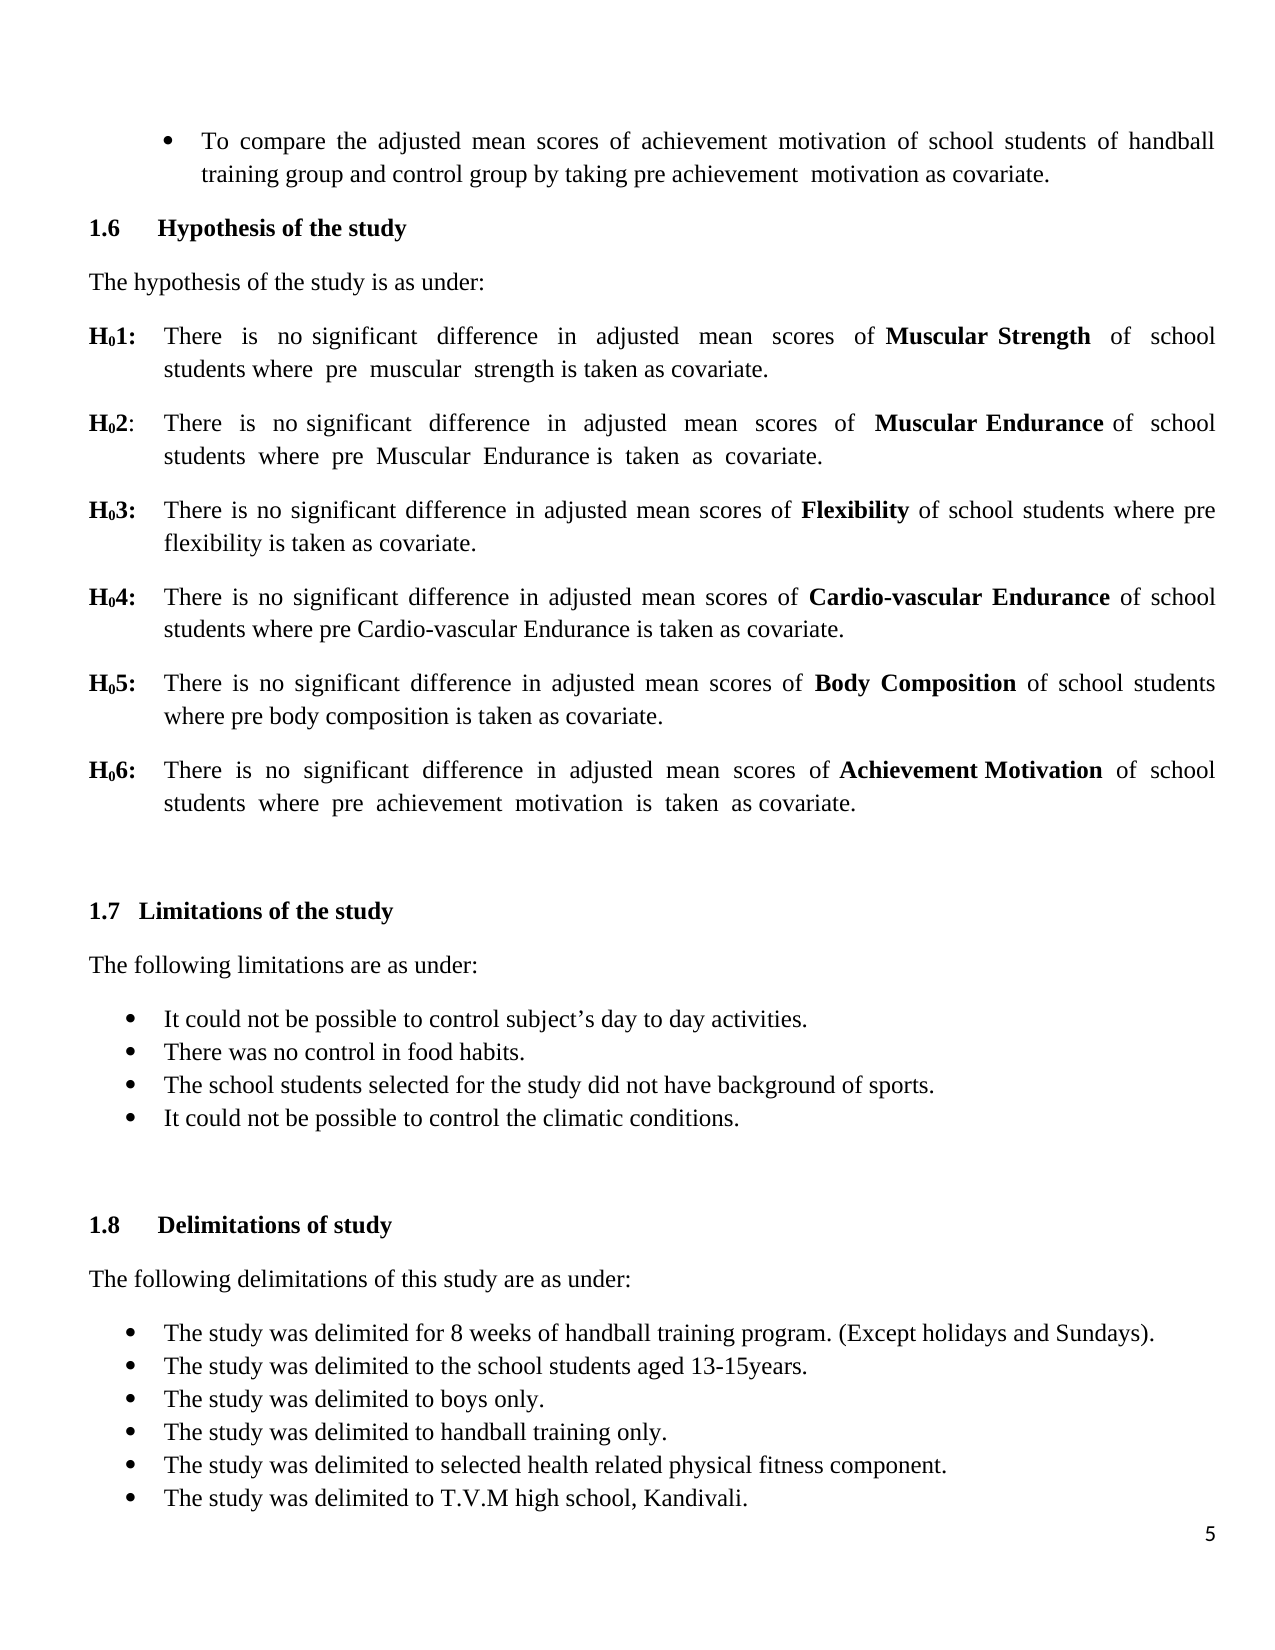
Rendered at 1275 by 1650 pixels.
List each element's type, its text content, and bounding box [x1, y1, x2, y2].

text H01: There is no significant difference in adjusted mean scores of Muscular Strength of school students where pre muscular strength is taken as covariate. [89, 321, 1216, 383]
list The school students selected for the study did not have background of sports. [126, 1070, 1216, 1098]
text The hypothesis of the study is as under: [89, 267, 1216, 296]
list The study was delimited for 8 weeks of handball training program. (Except holidays and Sundays). [126, 1318, 1216, 1347]
text H04: There is no significant difference in adjusted mean scores of Cardio-vascular Endurance of school students where pre Cardio-vascular Endurance is taken as covariate. [89, 582, 1216, 643]
list It could not be possible to control the climatic conditions. [126, 1103, 1216, 1132]
text 1.7 Limitations of the study [89, 896, 1216, 925]
list The study was delimited to selected health related physical fitness component. [126, 1450, 1216, 1479]
list To compare the adjusted mean scores of achievement motivation of school students of handball training group and control group by taking pre achievement motivation as covariate. [164, 126, 1216, 188]
text H06: There is no significant difference in adjusted mean scores of Achievement Motivation of school students where pre achievement motivation is taken as covariate. [89, 755, 1216, 817]
list There was no control in food habits. [126, 1037, 1216, 1066]
list It could not be possible to control subject’s day to day activities. [126, 1004, 1216, 1032]
text 1.6 Hypothesis of the study [89, 213, 1216, 242]
list The study was delimited to the school students aged 13-15years. [126, 1351, 1216, 1380]
text 1.8 Delimitations of study [89, 1211, 1216, 1239]
text H03: There is no significant difference in adjusted mean scores of Flexibility of school students where pre flexibility is taken as covariate. [89, 495, 1216, 556]
text H05: There is no significant difference in adjusted mean scores of Body Composition of school students where pre body composition is taken as covariate. [89, 668, 1216, 730]
text H02: There is no significant difference in adjusted mean scores of Muscular Endurance of school students where pre Muscular Endurance is taken as covariate. [89, 408, 1216, 469]
text The following delimitations of this study are as under: [89, 1264, 1216, 1293]
list The study was delimited to T.V.M high school, Kandivali. [126, 1483, 1216, 1512]
list The study was delimited to handball training only. [126, 1417, 1216, 1446]
list The study was delimited to boys only. [126, 1384, 1216, 1413]
text The following limitations are as under: [89, 950, 1216, 979]
